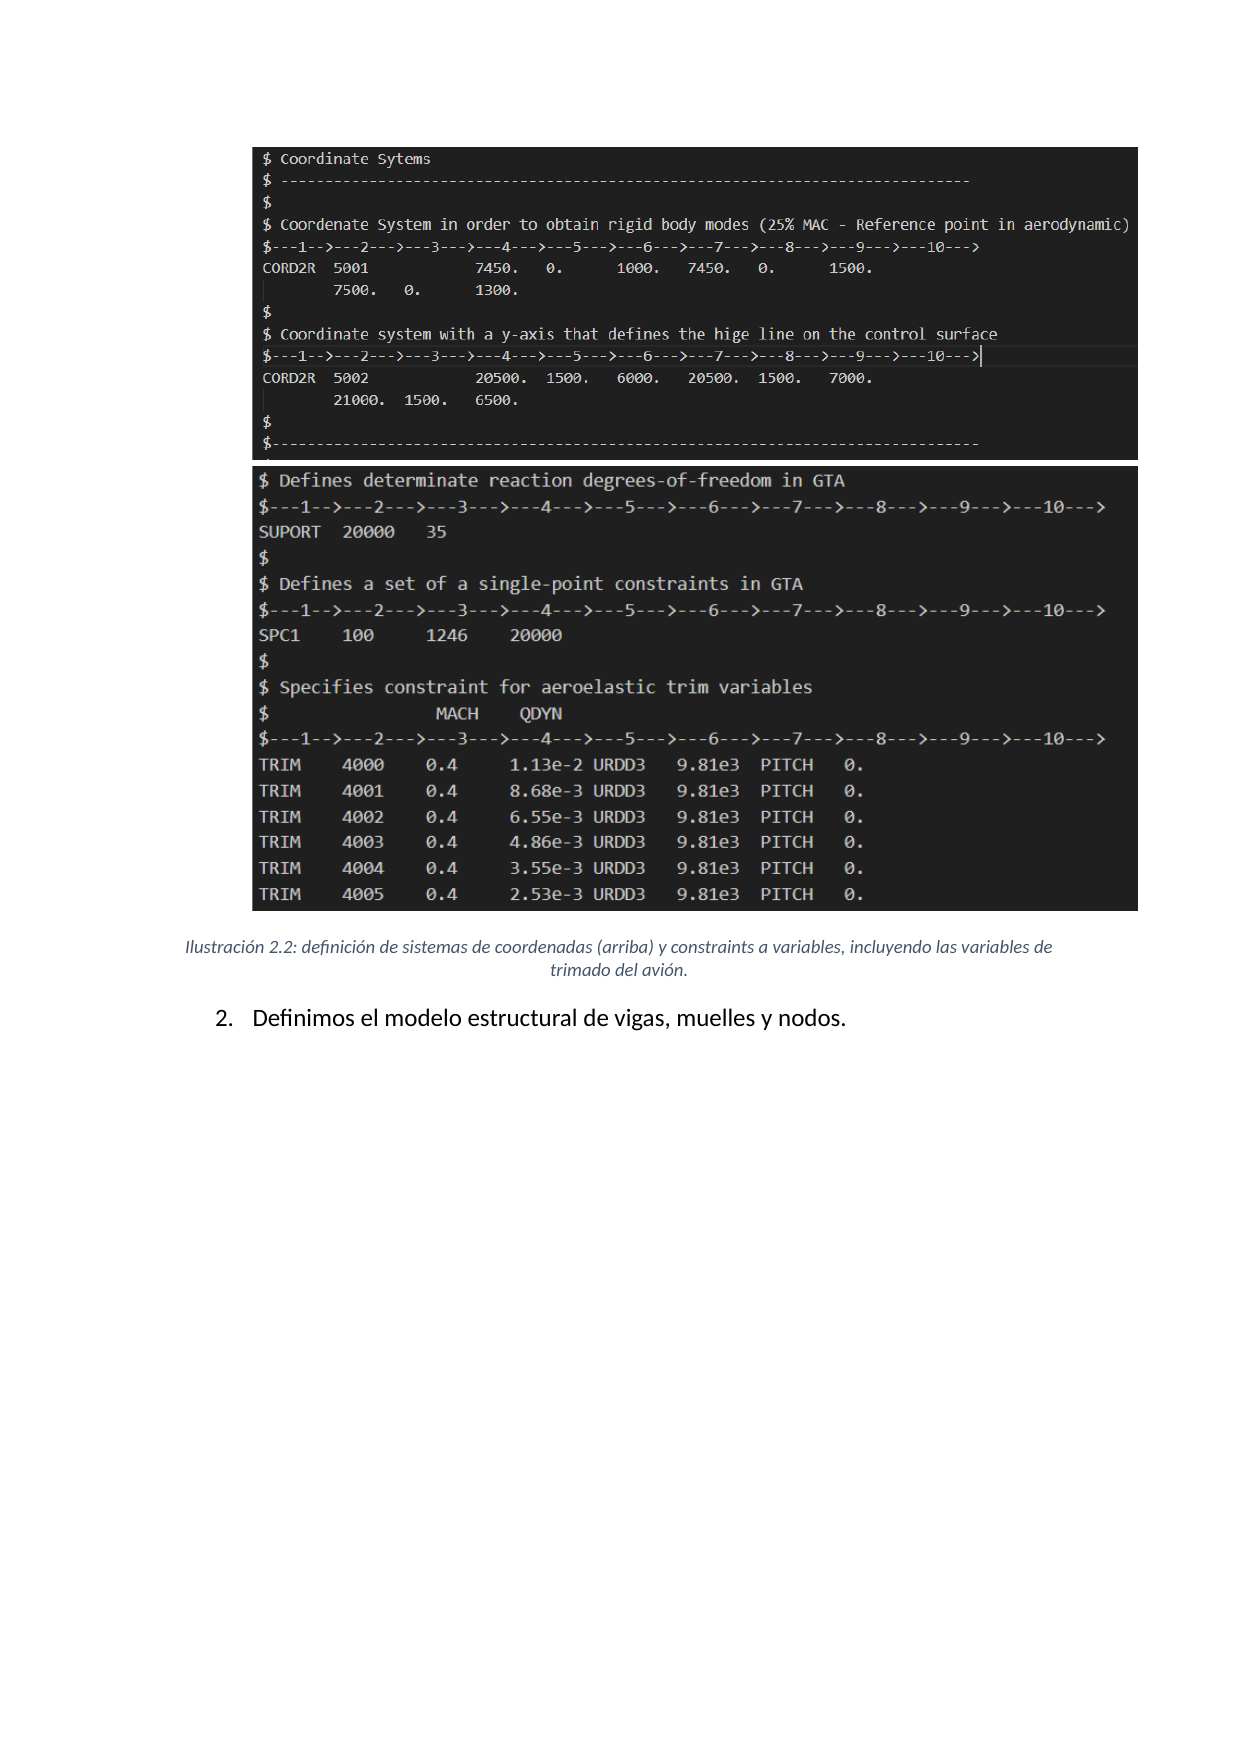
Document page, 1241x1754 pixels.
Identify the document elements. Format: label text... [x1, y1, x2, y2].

list Definimos el modelo estructural de vigas, muelles y nodos. [215, 1002, 1063, 1032]
picture [252, 147, 1138, 460]
picture [252, 466, 1138, 911]
text Ilustración 2.2: definición de sistemas de coordenadas (arriba) y constraints a variables, incluyendo las variables de trimado del avión. [177, 935, 1063, 981]
